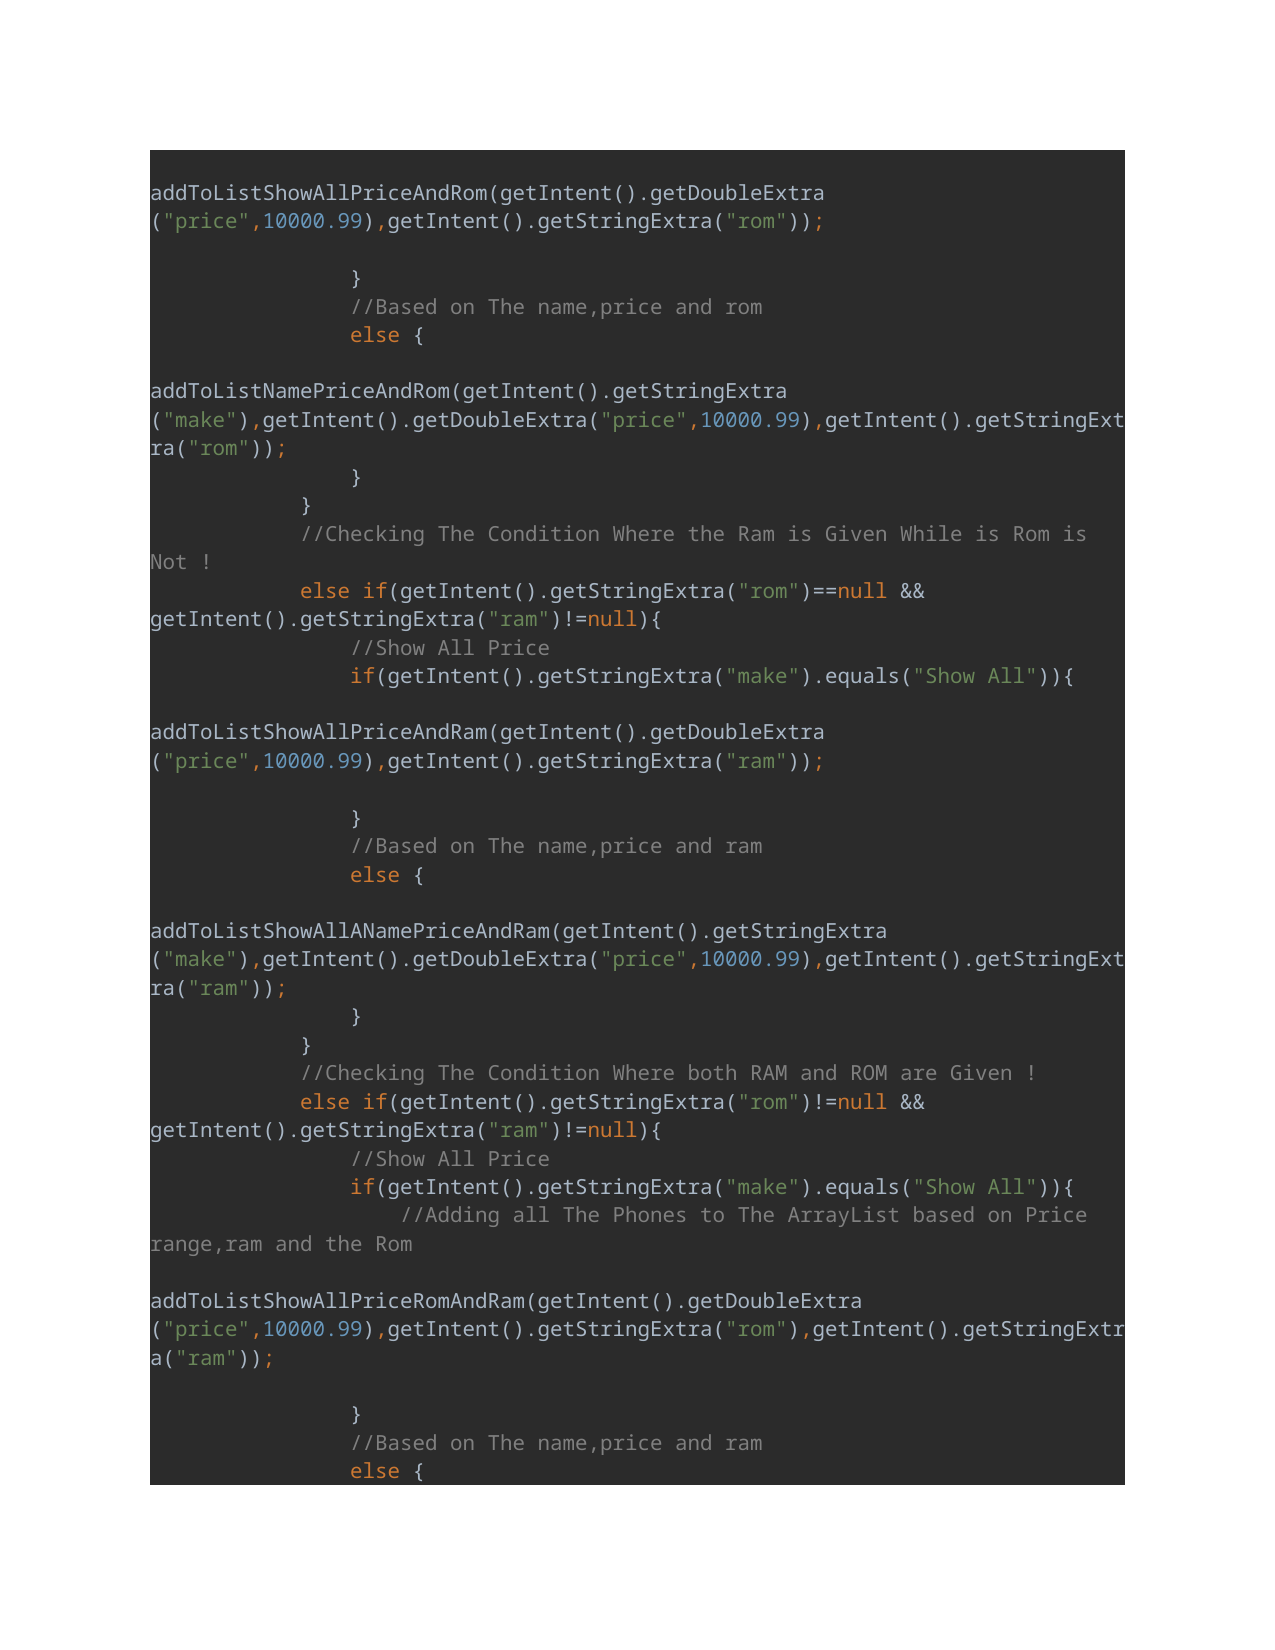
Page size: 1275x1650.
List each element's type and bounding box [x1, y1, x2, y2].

text [150, 150, 1125, 1485]
